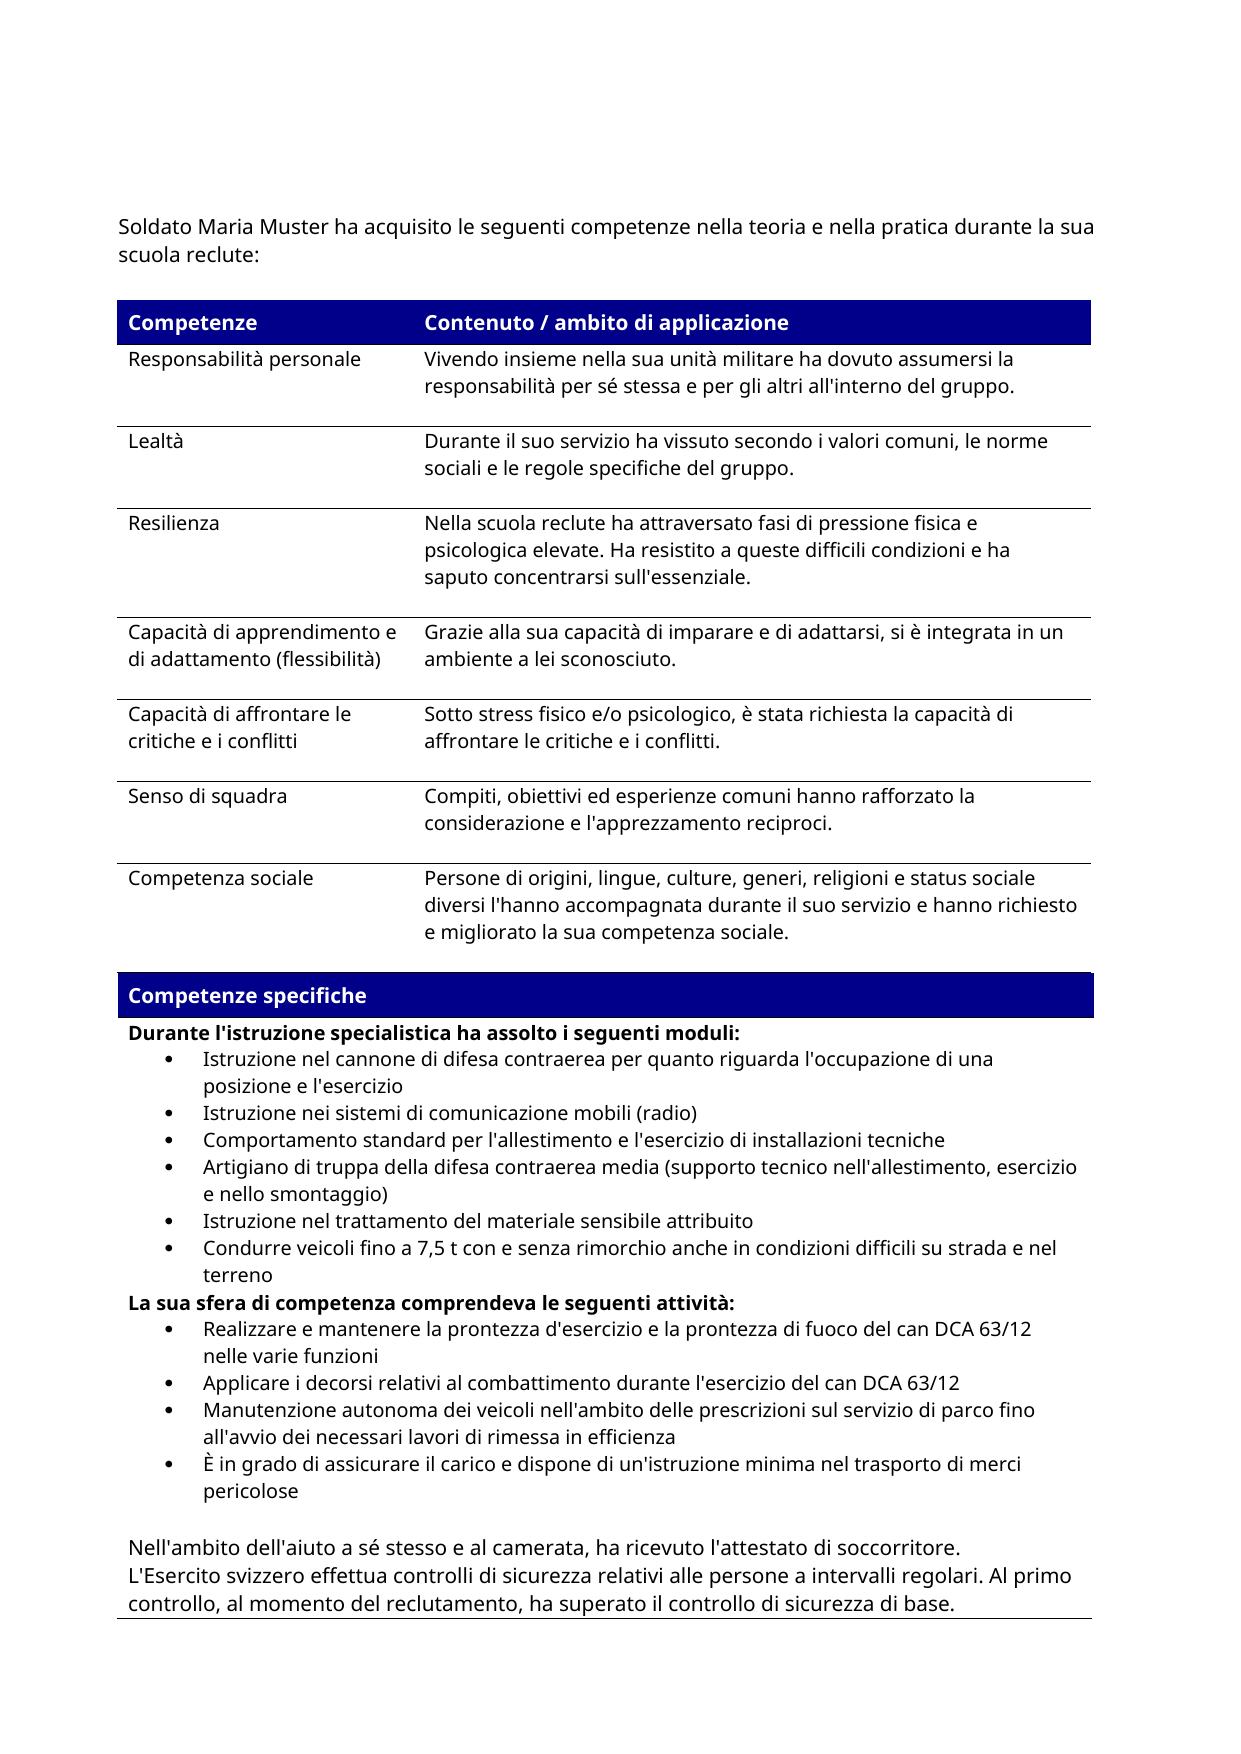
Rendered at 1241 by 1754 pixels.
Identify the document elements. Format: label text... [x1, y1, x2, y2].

table_cell Durante il suo servizio ha vissuto secondo i valori comuni, le norme sociali e le regole specifiche del gruppo. [413, 427, 1091, 508]
table_header Competenze [117, 300, 413, 344]
table_cell Compiti, obiettivi ed esperienze comuni hanno rafforzato la considerazione e l'apprezzamento reciproci. [413, 782, 1091, 863]
table_cell Sotto stress fisico e/o psicologico, è stata richiesta la capacità di affrontare le critiche e i conflitti. [413, 700, 1091, 781]
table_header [117, 1018, 1092, 1618]
table_cell Capacità di apprendimento e di adattamento (flessibilità) [117, 618, 413, 699]
table_cell Resilienza [117, 509, 413, 617]
table_header Competenze specifiche [118, 973, 1094, 1017]
table_cell Nella scuola reclute ha attraversato fasi di pressione fisica e psicologica elevate. Ha resistito a queste difficili condizioni e ha saputo concentrarsi sull'essenziale. [413, 509, 1091, 617]
table_cell Responsabilità personale [117, 345, 413, 426]
table_cell Vivendo insieme nella sua unità militare ha dovuto assumersi la responsabilità per sé stessa e per gli altri all'interno del gruppo. [413, 345, 1091, 426]
table_cell Persone di origini, lingue, culture, generi, religioni e status sociale diversi l'hanno accompagnata durante il suo servizio e hanno richiesto e migliorato la sua competenza sociale. [413, 864, 1091, 972]
text Soldato Maria Muster ha acquisito le seguenti competenze nella teoria e nella pratica durante la sua scuola reclute: [118, 212, 1122, 269]
table_cell Competenza sociale [117, 864, 413, 972]
table_cell Capacità di affrontare le critiche e i conflitti [117, 700, 413, 781]
table_cell Grazie alla sua capacità di imparare e di adattarsi, si è integrata in un ambiente a lei sconosciuto. [413, 618, 1091, 699]
table_cell Lealtà [117, 427, 413, 508]
table_header Contenuto / ambito di applicazione [413, 300, 1091, 344]
table_cell Senso di squadra [117, 782, 413, 863]
